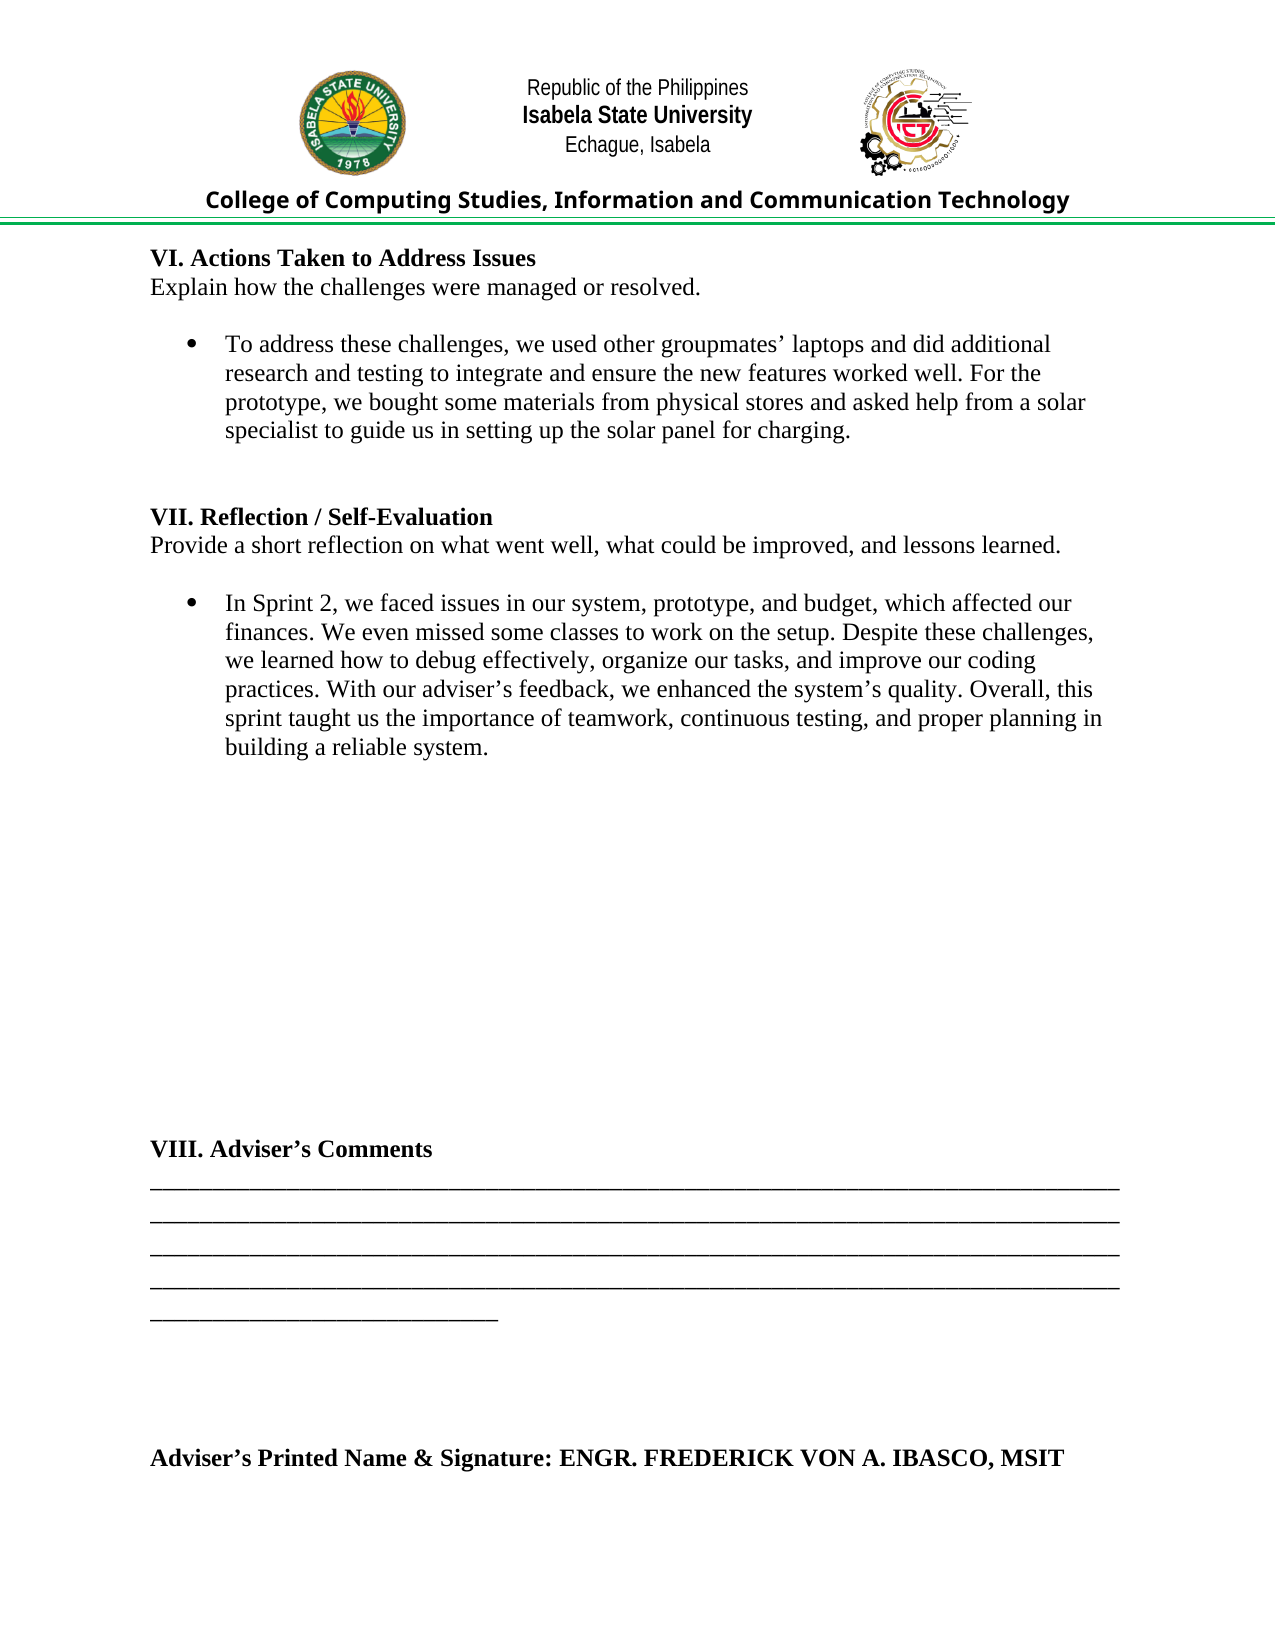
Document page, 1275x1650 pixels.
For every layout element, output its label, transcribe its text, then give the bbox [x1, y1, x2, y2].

text VIII. Adviser’s Comments [150, 1134, 1125, 1163]
list In Sprint 2, we faced issues in our system, prototype, and budget, which affected our finances. We even missed some classes to work on the setup. Despite these challenges, we learned how to debug effectively, organize our tasks, and improve our coding practices. With our adviser’s feedback, we enhanced the system’s quality. Overall, this sprint taught us the importance of teamwork, continuous testing, and proper planning in building a reliable system. [187, 588, 1125, 761]
text Explain how the challenges were managed or resolved. [150, 272, 1125, 301]
picture [860, 69, 972, 176]
text ____________________________________________________________________________________________________________________________________________________________________________________________________________________________________________________________________________________________________________________________________________________ [150, 1163, 1125, 1325]
text VII. Reflection / Self-Evaluation [150, 502, 1125, 531]
text Adviser’s Printed Name & Signature: ENGR. FREDERICK VON A. IBASCO, MSIT [150, 1443, 1125, 1472]
list To address these challenges, we used other groupmates’ laptops and did additional research and testing to integrate and ensure the new features worked well. For the prototype, we bought some materials from physical stores and asked help from a solar specialist to guide us in setting up the solar panel for charging. [187, 329, 1125, 444]
picture [296, 66, 408, 177]
text VI. Actions Taken to Address Issues [150, 243, 1125, 272]
text Provide a short reflection on what went well, what could be improved, and lessons learned. [150, 531, 1125, 559]
